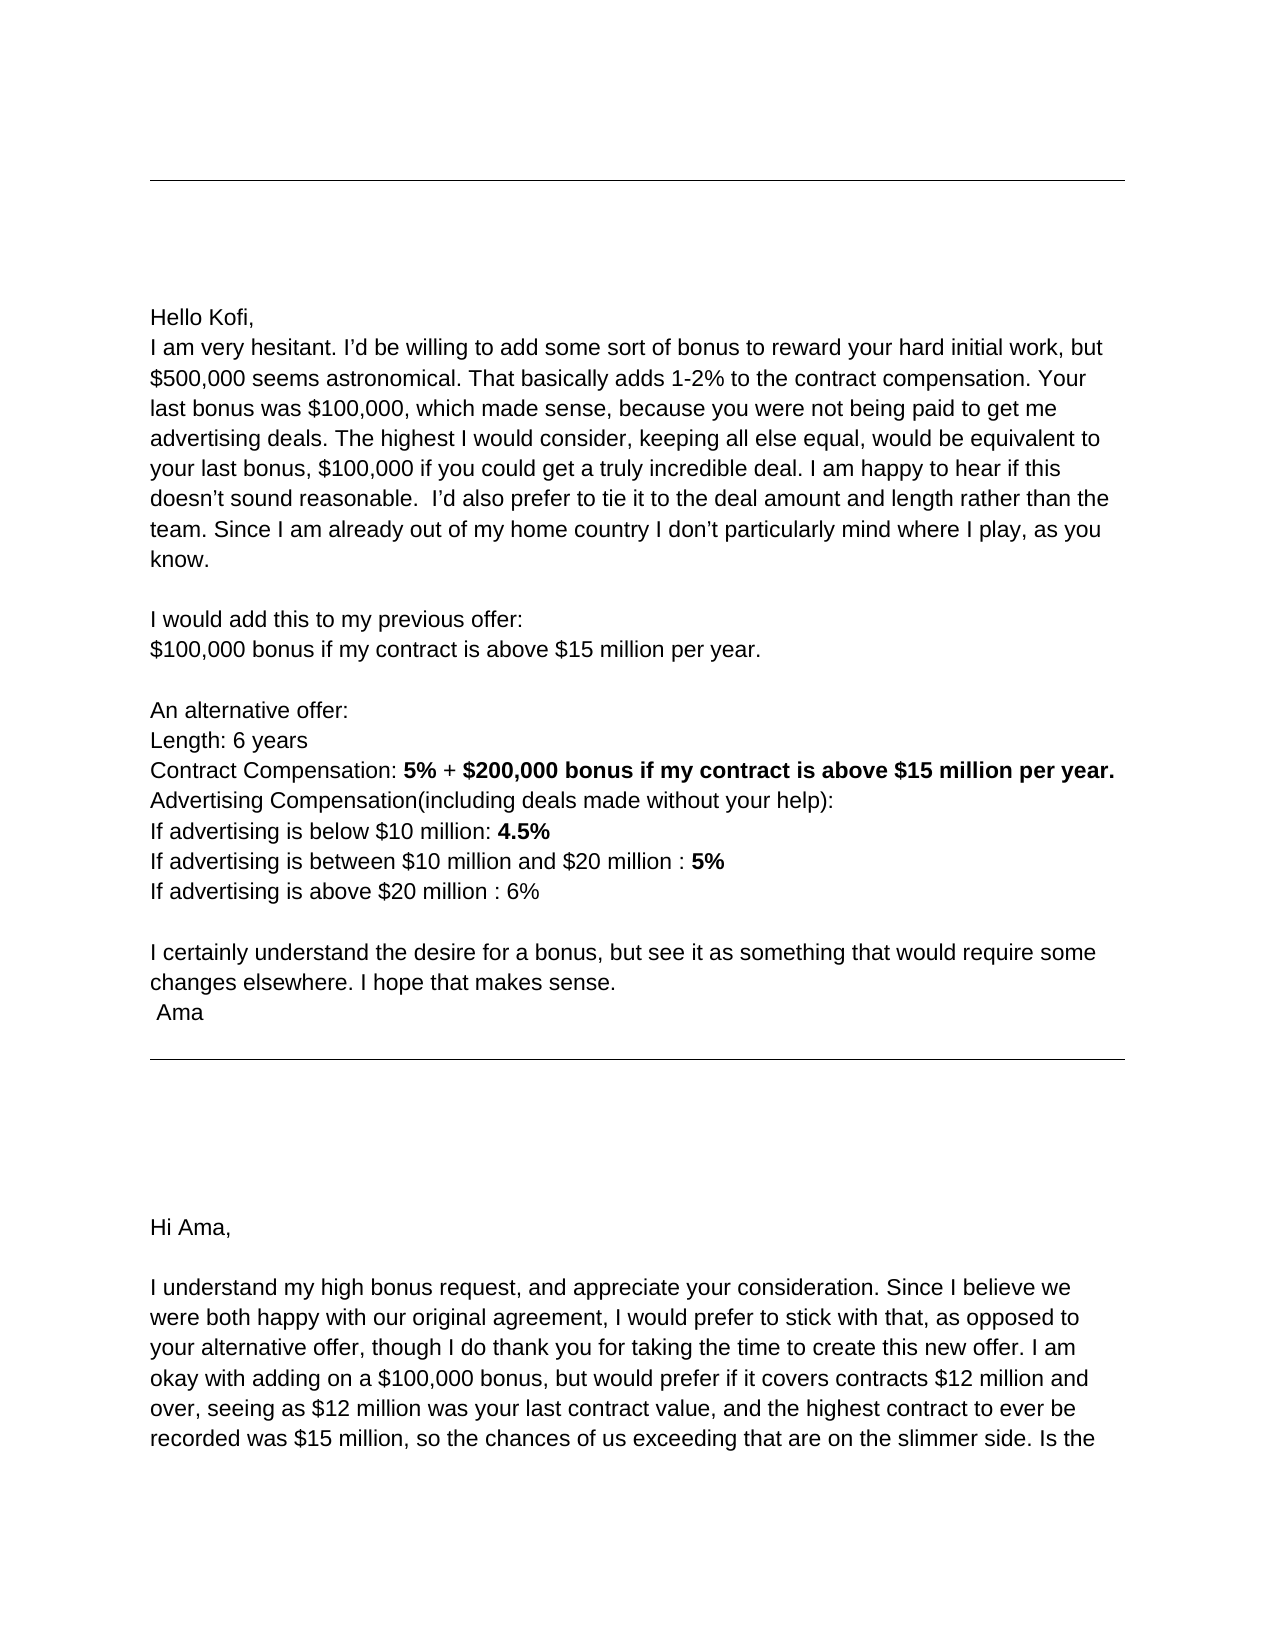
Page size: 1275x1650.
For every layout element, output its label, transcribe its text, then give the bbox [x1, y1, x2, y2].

text Hi Ama, [150, 1213, 1125, 1240]
text An alternative offer: [150, 697, 1125, 723]
text I would add this to my previous offer: [150, 606, 1125, 633]
text Length: 6 years [150, 727, 1125, 753]
text If advertising is below $10 million: 4.5% [150, 818, 1125, 844]
text If advertising is above $20 million : 6% [150, 878, 1125, 904]
text I am very hesitant. I’d be willing to add some sort of bonus to reward your hard initial work, but $500,000 seems astronomical. That basically adds 1-2% to the contract compensation. Your last bonus was $100,000, which made sense, because you were not being paid to get me advertising deals. The highest I would consider, keeping all else equal, would be equivalent to your last bonus, $100,000 if you could get a truly incredible deal. I am happy to hear if this doesn’t sound reasonable. I’d also prefer to tie it to the deal amount and length rather than the team. Since I am already out of my home country I don’t particularly mind where I play, as you know. [150, 334, 1125, 572]
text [150, 1274, 1125, 1451]
text If advertising is between $10 million and $20 million : 5% [150, 848, 1125, 874]
text Advertising Compensation(including deals made without your help): [150, 787, 1125, 814]
text Hello Kofi, [150, 304, 1125, 331]
text Contract Compensation: 5% + $200,000 bonus if my contract is above $15 million per year. [150, 757, 1125, 784]
text Ama [150, 999, 1125, 1025]
text I certainly understand the desire for a bonus, but see it as something that would require some changes elsewhere. I hope that makes sense. [150, 938, 1125, 995]
text $100,000 bonus if my contract is above $15 million per year. [150, 636, 1125, 663]
